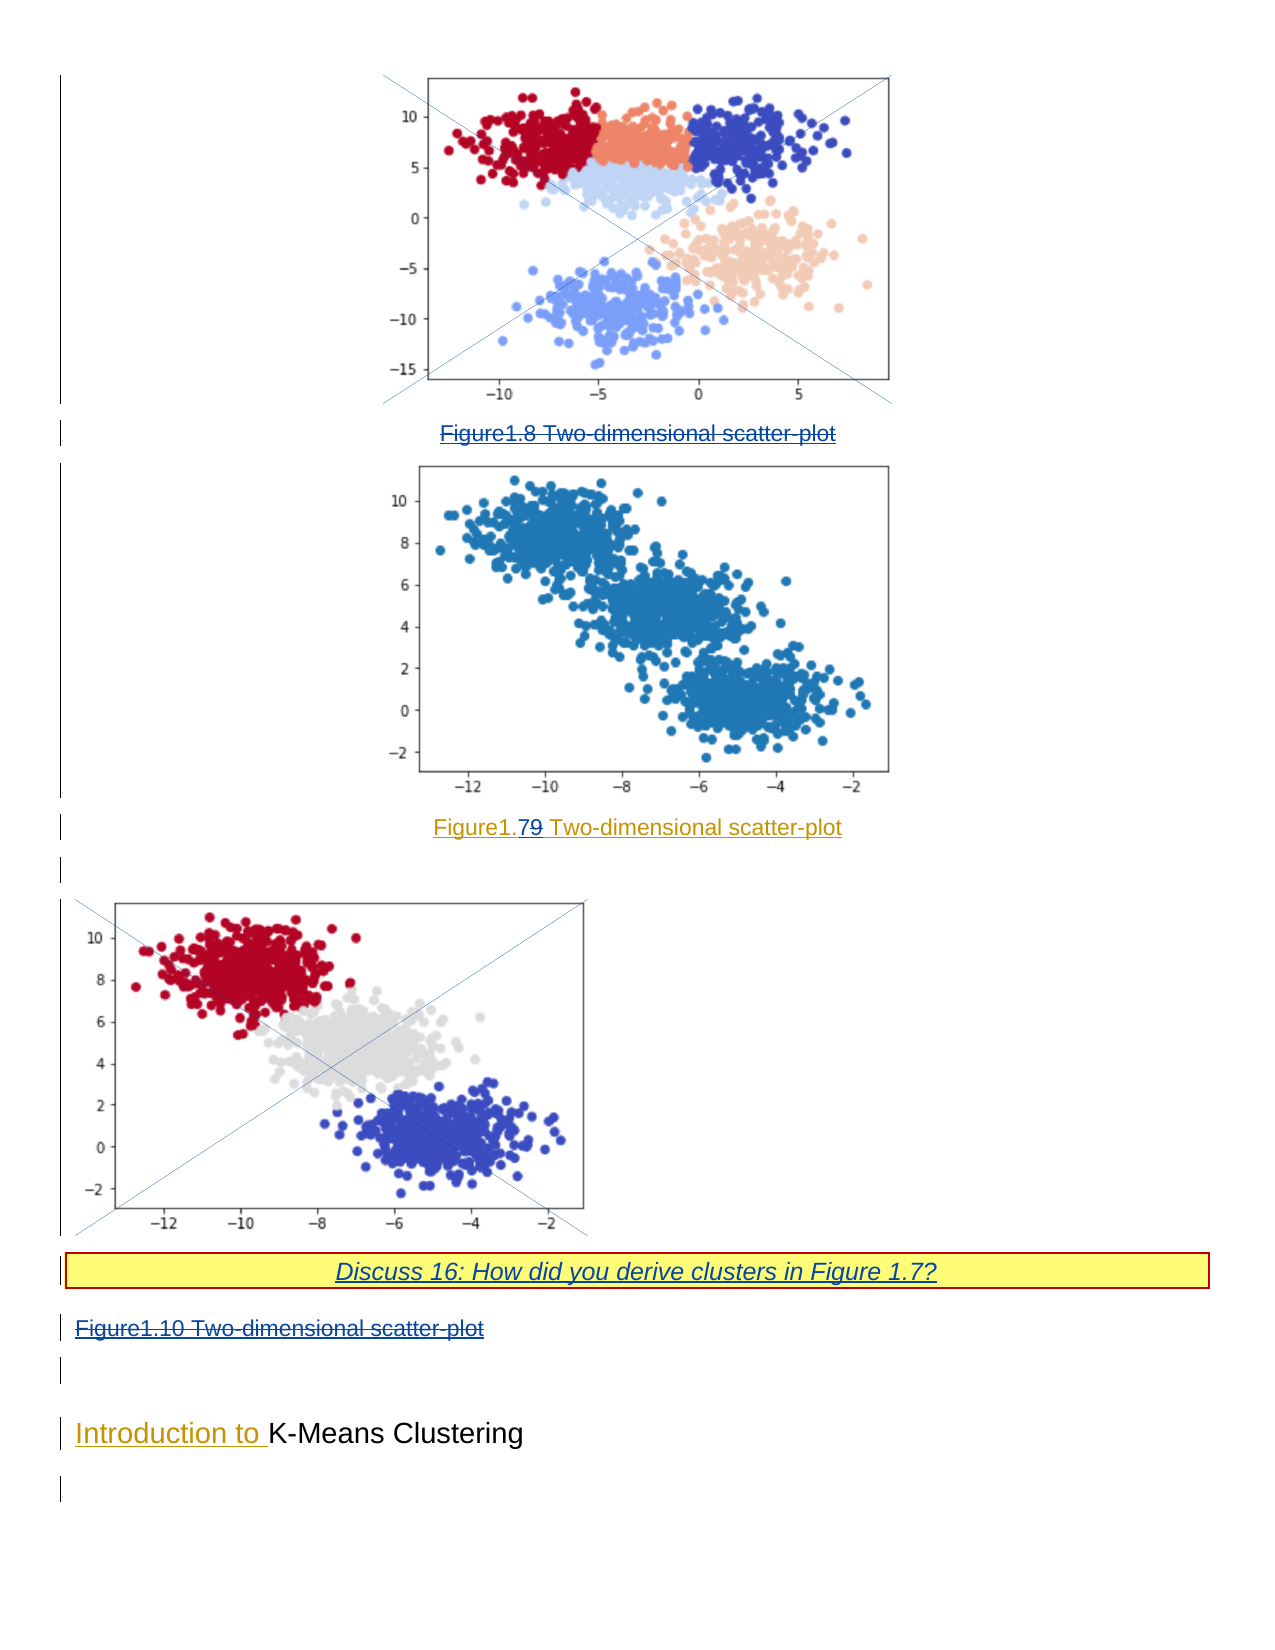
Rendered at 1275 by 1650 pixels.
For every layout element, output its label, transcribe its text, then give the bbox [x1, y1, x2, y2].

picture [77, 899, 586, 1066]
picture [382, 462, 893, 798]
text K-Means Clustering [75, 1417, 1200, 1450]
picture [333, 900, 588, 1235]
picture [75, 901, 330, 1235]
picture [77, 1069, 586, 1236]
picture [639, 76, 892, 402]
picture [385, 240, 890, 404]
picture [385, 75, 890, 238]
picture [383, 76, 636, 402]
